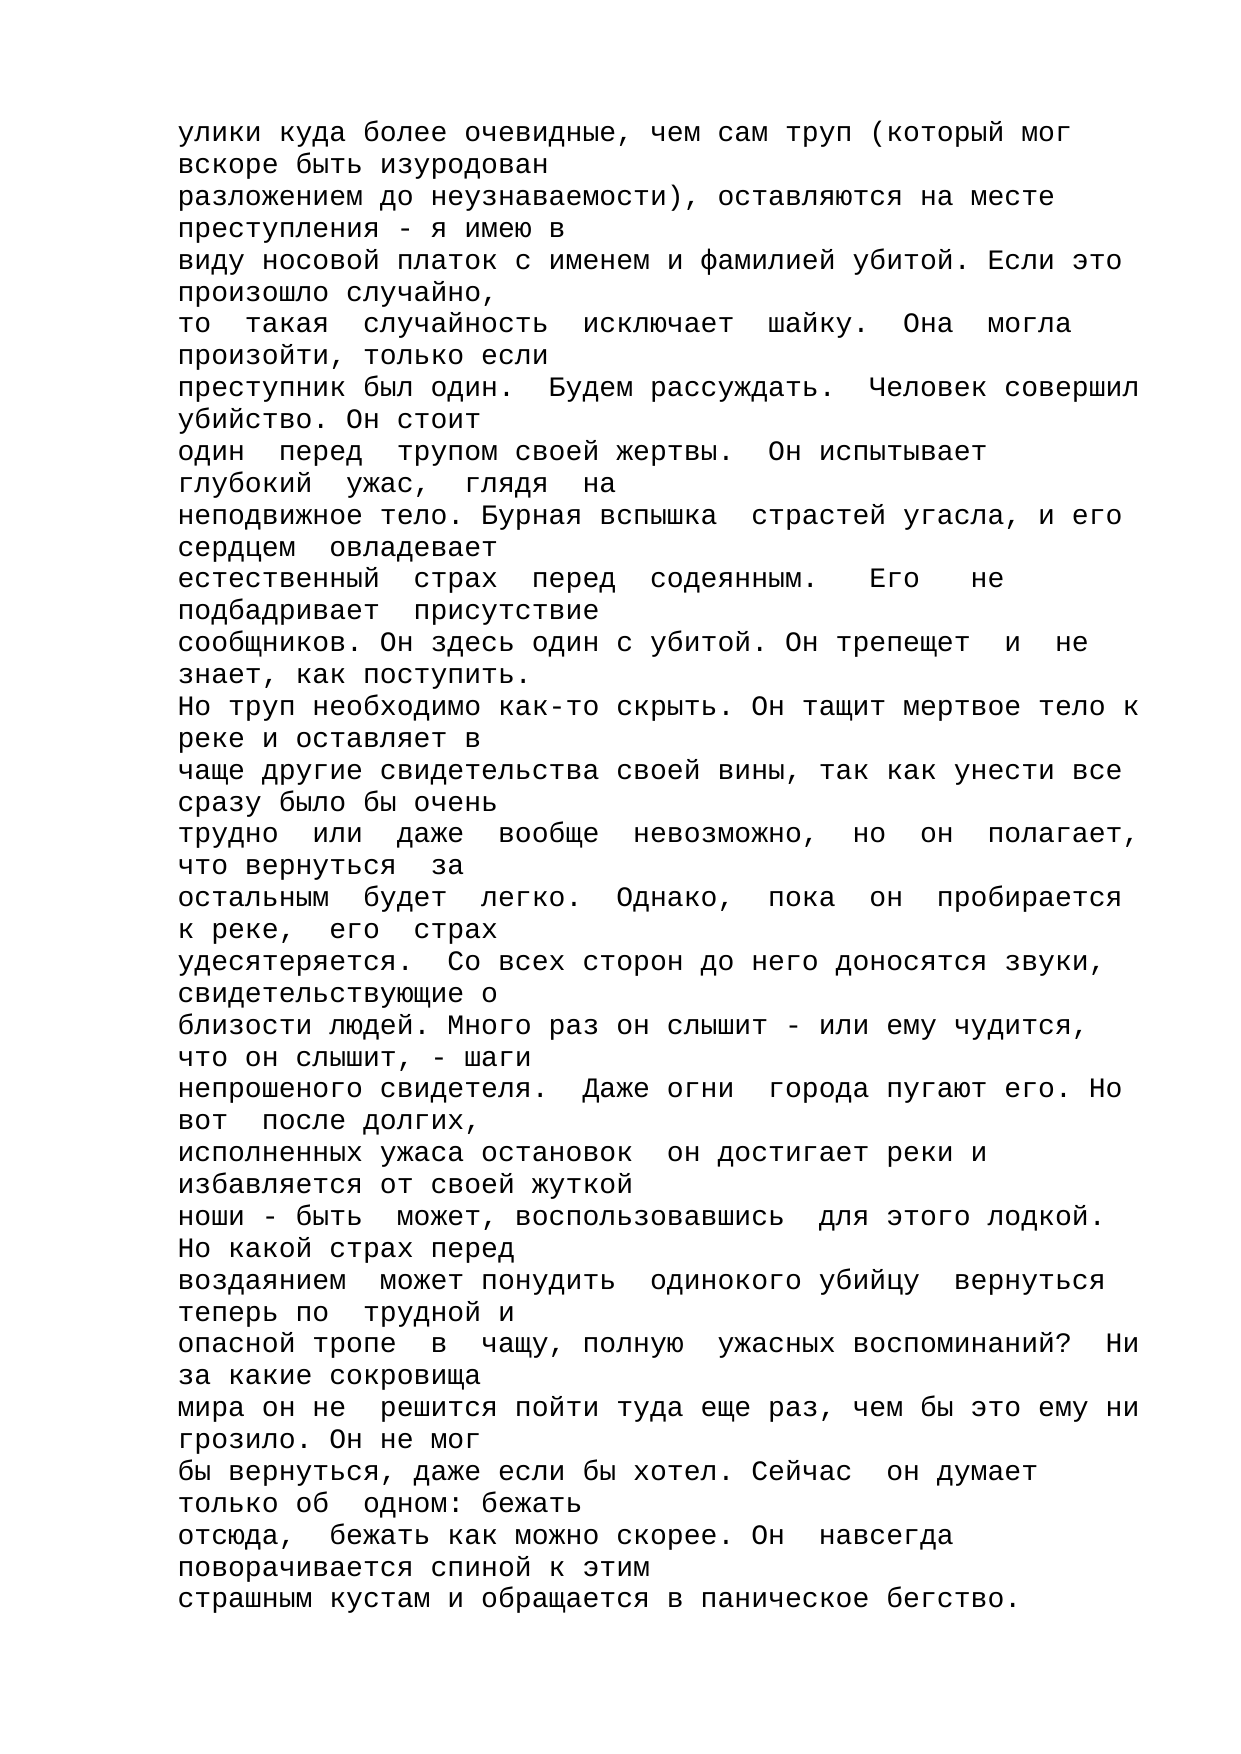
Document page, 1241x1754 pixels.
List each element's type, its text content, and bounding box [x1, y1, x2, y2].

text отсюда, бежать как можно скорее. Он навсегда поворачивается спиной к этим [177, 1521, 1152, 1584]
text бы вернуться, даже если бы хотел. Сейчас он думает только об одном: бежать [177, 1457, 1152, 1521]
text удесятеряется. Со всех сторон до него доносятся звуки, свидетельствующие о [177, 947, 1152, 1011]
text то такая случайность исключает шайку. Она могла произойти, только если [177, 309, 1152, 373]
text преступник был один. Будем рассуждать. Человек совершил убийство. Он стоит [177, 373, 1152, 437]
text неподвижное тело. Бурная вспышка страстей угасла, и его сердцем овладевает [177, 501, 1152, 564]
text Но труп необходимо как-то скрыть. Он тащит мертвое тело к реке и оставляет в [177, 692, 1152, 756]
text опасной тропе в чащу, полную ужасных воспоминаний? Ни за какие сокровища [177, 1329, 1152, 1393]
text один перед трупом своей жертвы. Он испытывает глубокий ужас, глядя на [177, 437, 1152, 501]
text непрошеного свидетеля. Даже огни города пугают его. Но вот после долгих, [177, 1074, 1152, 1138]
text разложением до неузнаваемости), оставляются на месте преступления - я имею в [177, 182, 1152, 246]
text страшным кустам и обращается в паническое бегство. [177, 1584, 1152, 1616]
text мира он не решится пойти туда еще раз, чем бы это ему ни грозило. Он не мог [177, 1393, 1152, 1457]
text исполненных ужаса остановок он достигает реки и избавляется от своей жуткой [177, 1138, 1152, 1202]
text трудно или даже вообще невозможно, но он полагает, что вернуться за [177, 819, 1152, 883]
text близости людей. Много раз он слышит - или ему чудится, что он слышит, - шаги [177, 1011, 1152, 1074]
text чаще другие свидетельства своей вины, так как унести все сразу было бы очень [177, 756, 1152, 819]
text сообщников. Он здесь один с убитой. Он трепещет и не знает, как поступить. [177, 628, 1152, 692]
text ноши - быть может, воспользовавшись для этого лодкой. Но какой страх перед [177, 1202, 1152, 1266]
text воздаянием может понудить одинокого убийцу вернуться теперь по трудной и [177, 1266, 1152, 1329]
text естественный страх перед содеянным. Его не подбадривает присутствие [177, 564, 1152, 628]
text улики куда более очевидные, чем сам труп (который мог вскоре быть изуродован [177, 118, 1152, 182]
text виду носовой платок с именем и фамилией убитой. Если это произошло случайно, [177, 246, 1152, 309]
text остальным будет легко. Однако, пока он пробирается к реке, его страх [177, 883, 1152, 947]
